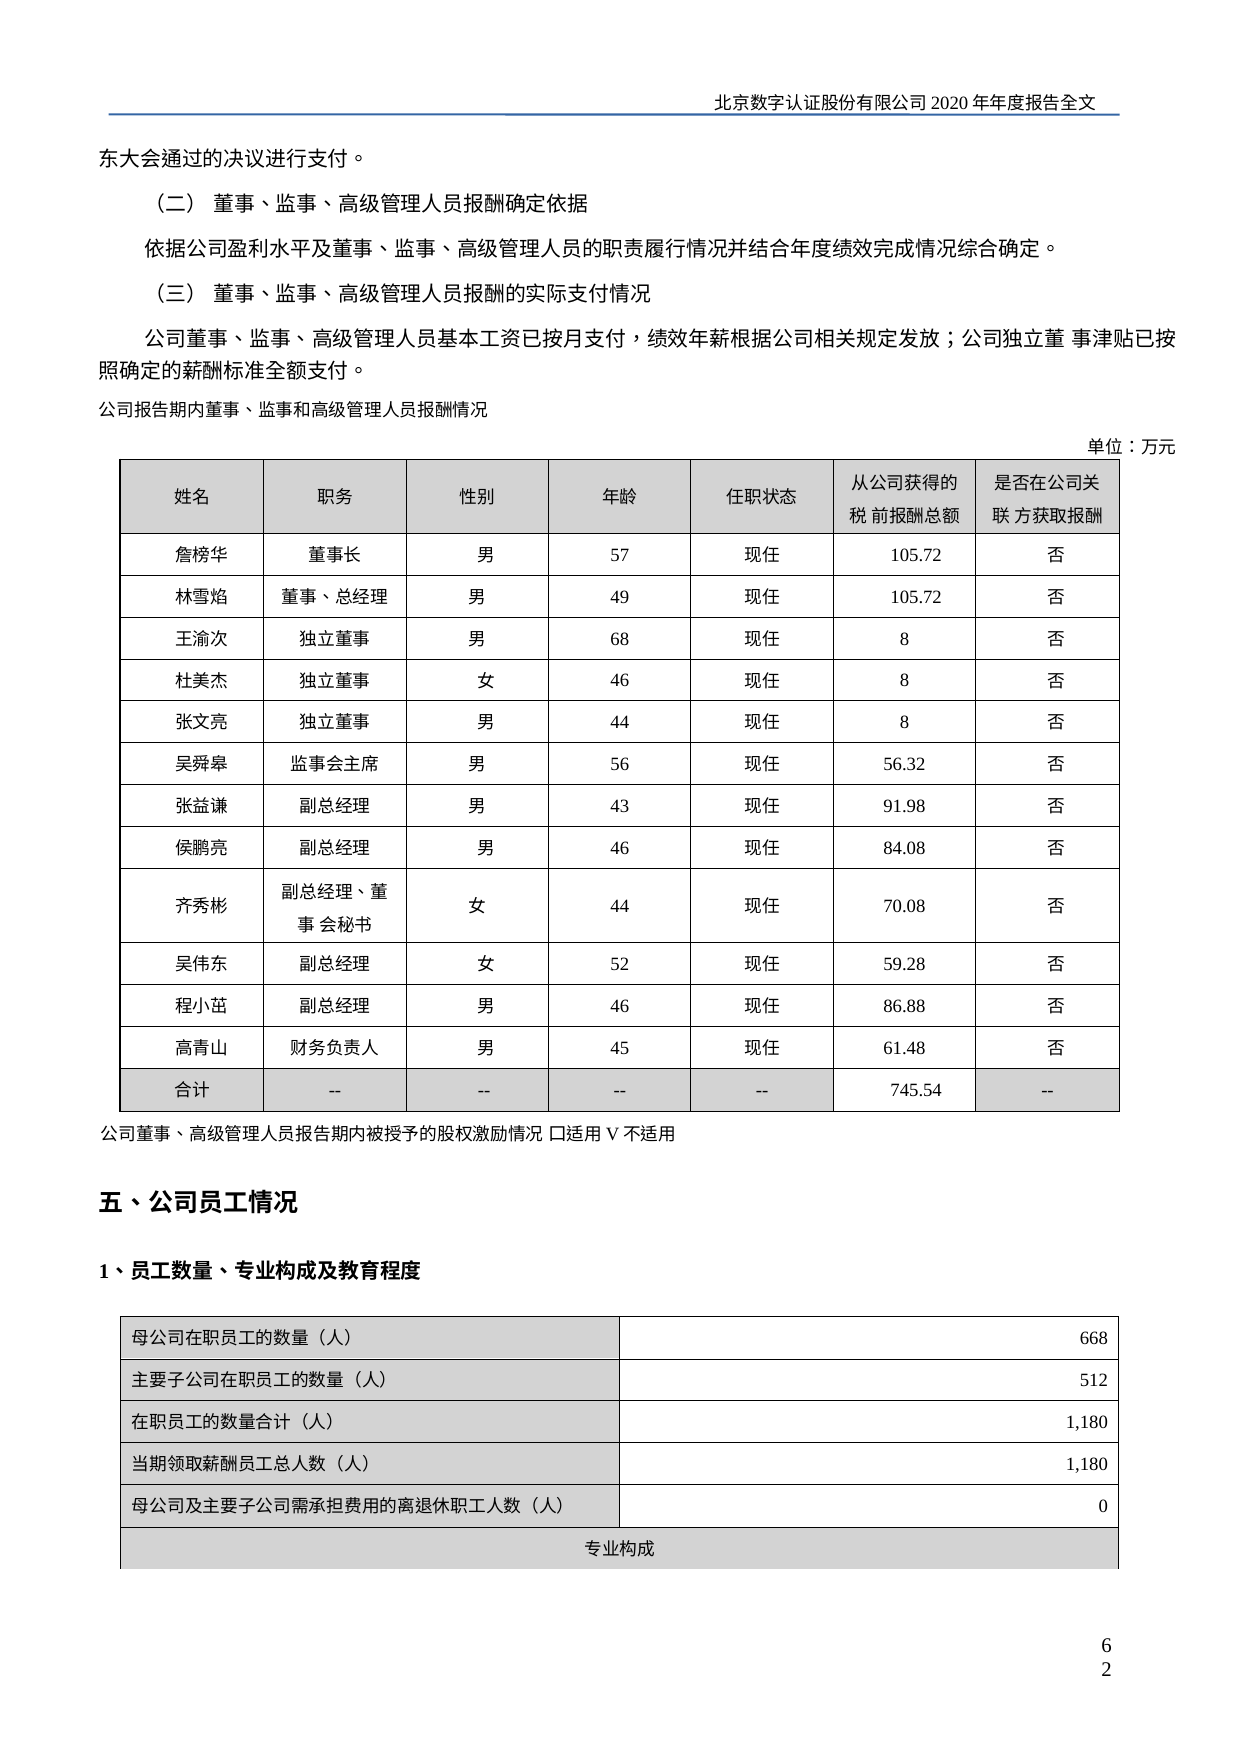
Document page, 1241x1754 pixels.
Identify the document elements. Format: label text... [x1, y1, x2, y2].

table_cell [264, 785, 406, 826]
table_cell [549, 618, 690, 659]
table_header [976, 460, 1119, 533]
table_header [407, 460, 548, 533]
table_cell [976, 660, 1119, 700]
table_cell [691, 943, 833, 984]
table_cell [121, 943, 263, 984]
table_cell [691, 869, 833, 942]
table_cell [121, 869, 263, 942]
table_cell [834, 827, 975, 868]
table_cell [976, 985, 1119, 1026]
text 单位：万元 [63, 434, 1176, 458]
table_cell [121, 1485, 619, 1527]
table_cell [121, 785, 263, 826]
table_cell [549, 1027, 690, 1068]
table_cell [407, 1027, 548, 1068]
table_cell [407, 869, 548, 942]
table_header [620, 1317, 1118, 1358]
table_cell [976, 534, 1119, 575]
text 依据公司盈利水平及董事、监事、高级管理人员的职责履行情况并结合年度绩效完成情况综合确定。 [63, 230, 1176, 263]
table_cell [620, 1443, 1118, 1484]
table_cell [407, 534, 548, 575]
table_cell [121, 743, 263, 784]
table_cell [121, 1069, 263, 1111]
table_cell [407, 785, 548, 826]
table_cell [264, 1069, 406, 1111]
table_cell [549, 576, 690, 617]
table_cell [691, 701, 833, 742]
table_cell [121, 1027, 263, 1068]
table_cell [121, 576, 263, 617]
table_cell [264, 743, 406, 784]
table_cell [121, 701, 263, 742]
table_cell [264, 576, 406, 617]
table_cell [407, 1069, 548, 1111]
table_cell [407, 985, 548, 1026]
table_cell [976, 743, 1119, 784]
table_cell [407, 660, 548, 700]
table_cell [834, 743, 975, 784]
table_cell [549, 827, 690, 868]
text 公司董事、高级管理人员报告期内被授予的股权激励情况 口适用V不适用 [98, 1112, 1176, 1147]
text （三） 董事、监事、高级管理人员报酬的实际支付情况 [63, 275, 1176, 308]
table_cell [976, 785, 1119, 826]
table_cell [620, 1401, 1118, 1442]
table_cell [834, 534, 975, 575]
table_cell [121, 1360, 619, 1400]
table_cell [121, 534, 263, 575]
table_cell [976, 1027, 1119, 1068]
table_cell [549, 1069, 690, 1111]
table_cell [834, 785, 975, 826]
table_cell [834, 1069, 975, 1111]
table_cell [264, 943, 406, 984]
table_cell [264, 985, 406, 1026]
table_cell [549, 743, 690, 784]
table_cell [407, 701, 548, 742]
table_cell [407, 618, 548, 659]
text 公司董事、监事、高级管理人员基本工资已按月支付，绩效年薪根据公司相关规定发放；公司独立董 事津贴已按照确定的薪酬标准全额支付。 [98, 320, 1176, 385]
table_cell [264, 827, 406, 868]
text （二） 董事、监事、高级管理人员报酬确定依据 [63, 185, 1176, 218]
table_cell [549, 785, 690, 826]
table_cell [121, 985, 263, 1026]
text 东大会通过的决议进行支付。 [63, 140, 1176, 173]
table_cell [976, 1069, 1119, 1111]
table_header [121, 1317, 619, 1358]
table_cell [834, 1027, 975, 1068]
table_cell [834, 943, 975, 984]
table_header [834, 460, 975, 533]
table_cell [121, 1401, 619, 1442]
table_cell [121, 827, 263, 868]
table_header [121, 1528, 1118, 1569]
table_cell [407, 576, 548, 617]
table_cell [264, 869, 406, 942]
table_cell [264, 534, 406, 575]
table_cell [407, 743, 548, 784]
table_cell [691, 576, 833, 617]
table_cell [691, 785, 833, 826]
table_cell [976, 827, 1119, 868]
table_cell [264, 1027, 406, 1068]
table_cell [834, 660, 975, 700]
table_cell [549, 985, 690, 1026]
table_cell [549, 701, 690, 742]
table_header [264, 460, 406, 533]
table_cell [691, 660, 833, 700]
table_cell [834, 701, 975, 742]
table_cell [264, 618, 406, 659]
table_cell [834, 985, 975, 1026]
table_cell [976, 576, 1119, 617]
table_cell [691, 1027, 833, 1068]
text 公司报告期内董事、监事和高级管理人员报酬情况 [63, 398, 1176, 422]
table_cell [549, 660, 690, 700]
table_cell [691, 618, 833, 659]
text 1、员工数量、专业构成及教育程度 [63, 1256, 1176, 1285]
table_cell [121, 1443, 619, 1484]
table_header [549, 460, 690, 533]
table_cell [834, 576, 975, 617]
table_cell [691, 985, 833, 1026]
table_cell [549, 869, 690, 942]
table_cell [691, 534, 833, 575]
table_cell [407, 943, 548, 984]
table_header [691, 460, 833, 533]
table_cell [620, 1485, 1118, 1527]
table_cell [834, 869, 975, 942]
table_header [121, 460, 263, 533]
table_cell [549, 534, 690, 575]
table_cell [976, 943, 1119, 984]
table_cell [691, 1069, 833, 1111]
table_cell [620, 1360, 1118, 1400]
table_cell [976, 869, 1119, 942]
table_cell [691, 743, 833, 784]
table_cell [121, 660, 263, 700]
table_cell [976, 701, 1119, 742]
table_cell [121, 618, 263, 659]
text 五、公司员工情况 [63, 1185, 1176, 1219]
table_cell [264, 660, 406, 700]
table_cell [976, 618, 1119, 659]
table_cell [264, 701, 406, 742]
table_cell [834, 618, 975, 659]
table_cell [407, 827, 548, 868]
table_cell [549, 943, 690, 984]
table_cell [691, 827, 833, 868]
